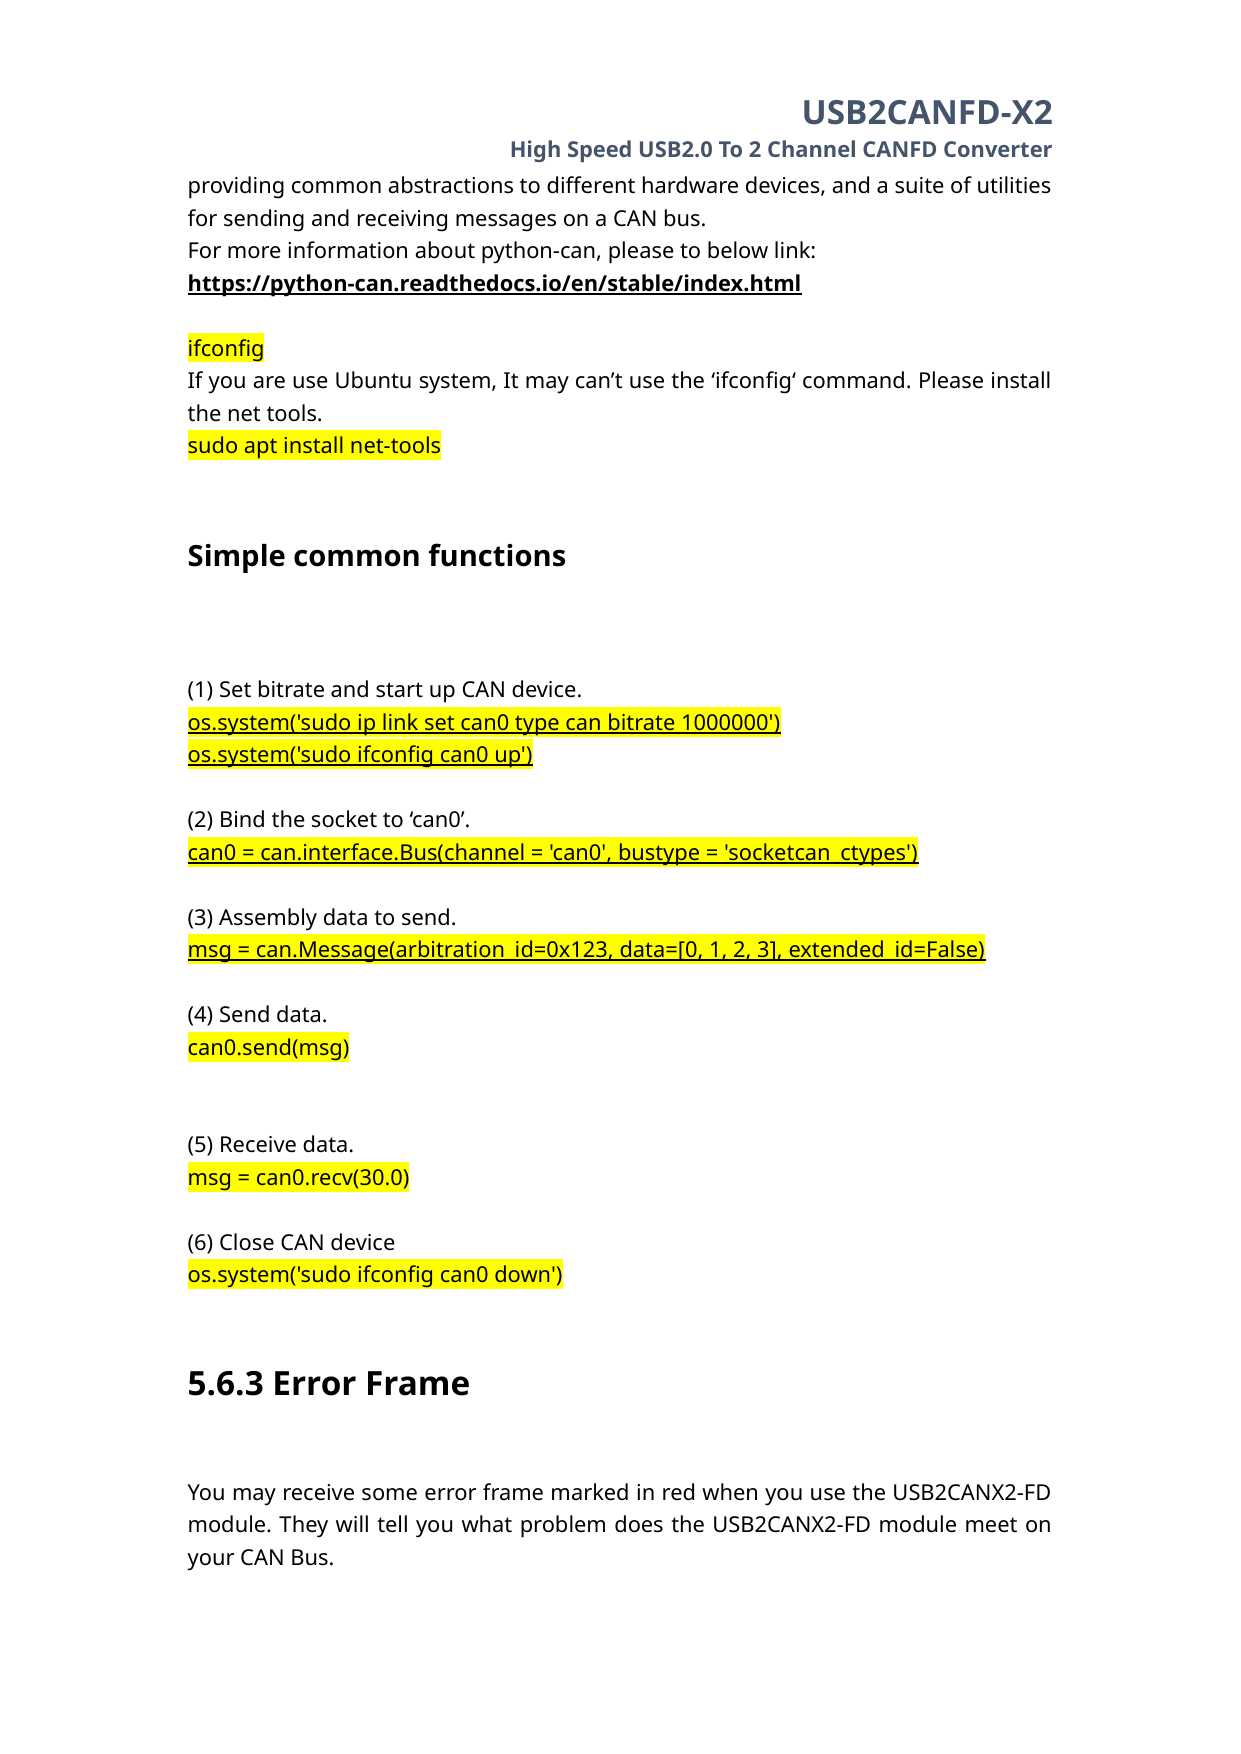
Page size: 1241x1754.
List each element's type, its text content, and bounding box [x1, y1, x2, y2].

text os.system('sudo ifconfig can0 down') [187, 1258, 1053, 1290]
subtitle Simple common functions [187, 523, 1053, 588]
text msg = can0.recv(30.0) [187, 1160, 1053, 1193]
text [187, 169, 1053, 234]
text can0.send(msg) [187, 1030, 1053, 1063]
text can0 = can.interface.Bus(channel = 'can0', bustype = 'socketcan_ctypes') [187, 835, 1053, 868]
text ifconfig [187, 331, 1053, 364]
text If you are use Ubuntu system, It may can’t use the ‘ifconfig‘ command. Please install the net tools. [187, 364, 1053, 429]
text os.system('sudo ip link set can0 type can bitrate 1000000') [187, 705, 1053, 738]
list Set bitrate and start up CAN device. [187, 673, 1053, 705]
text For more information about python-can, please to below link: [187, 234, 1053, 266]
list Close CAN device [187, 1225, 1053, 1258]
text os.system('sudo ifconfig can0 up') [187, 738, 1053, 770]
list Receive data. [187, 1128, 1053, 1160]
text You may receive some error frame marked in red when you use the USB2CANX2-FD module. They will tell you what problem does the USB2CANX2-FD module meet on your CAN Bus. [187, 1475, 1053, 1573]
text msg = can.Message(arbitration_id=0x123, data=[0, 1, 2, 3], extended_id=False) [187, 933, 1053, 965]
subtitle 5.6.3 Error Frame [187, 1350, 1053, 1415]
list Send data. [187, 998, 1053, 1030]
list Bind the socket to ‘can0’. [187, 803, 1053, 835]
text https://python-can.readthedocs.io/en/stable/index.html [187, 266, 1053, 299]
text sudo apt install net-tools [187, 429, 1053, 461]
list Assembly data to send. [187, 900, 1053, 933]
